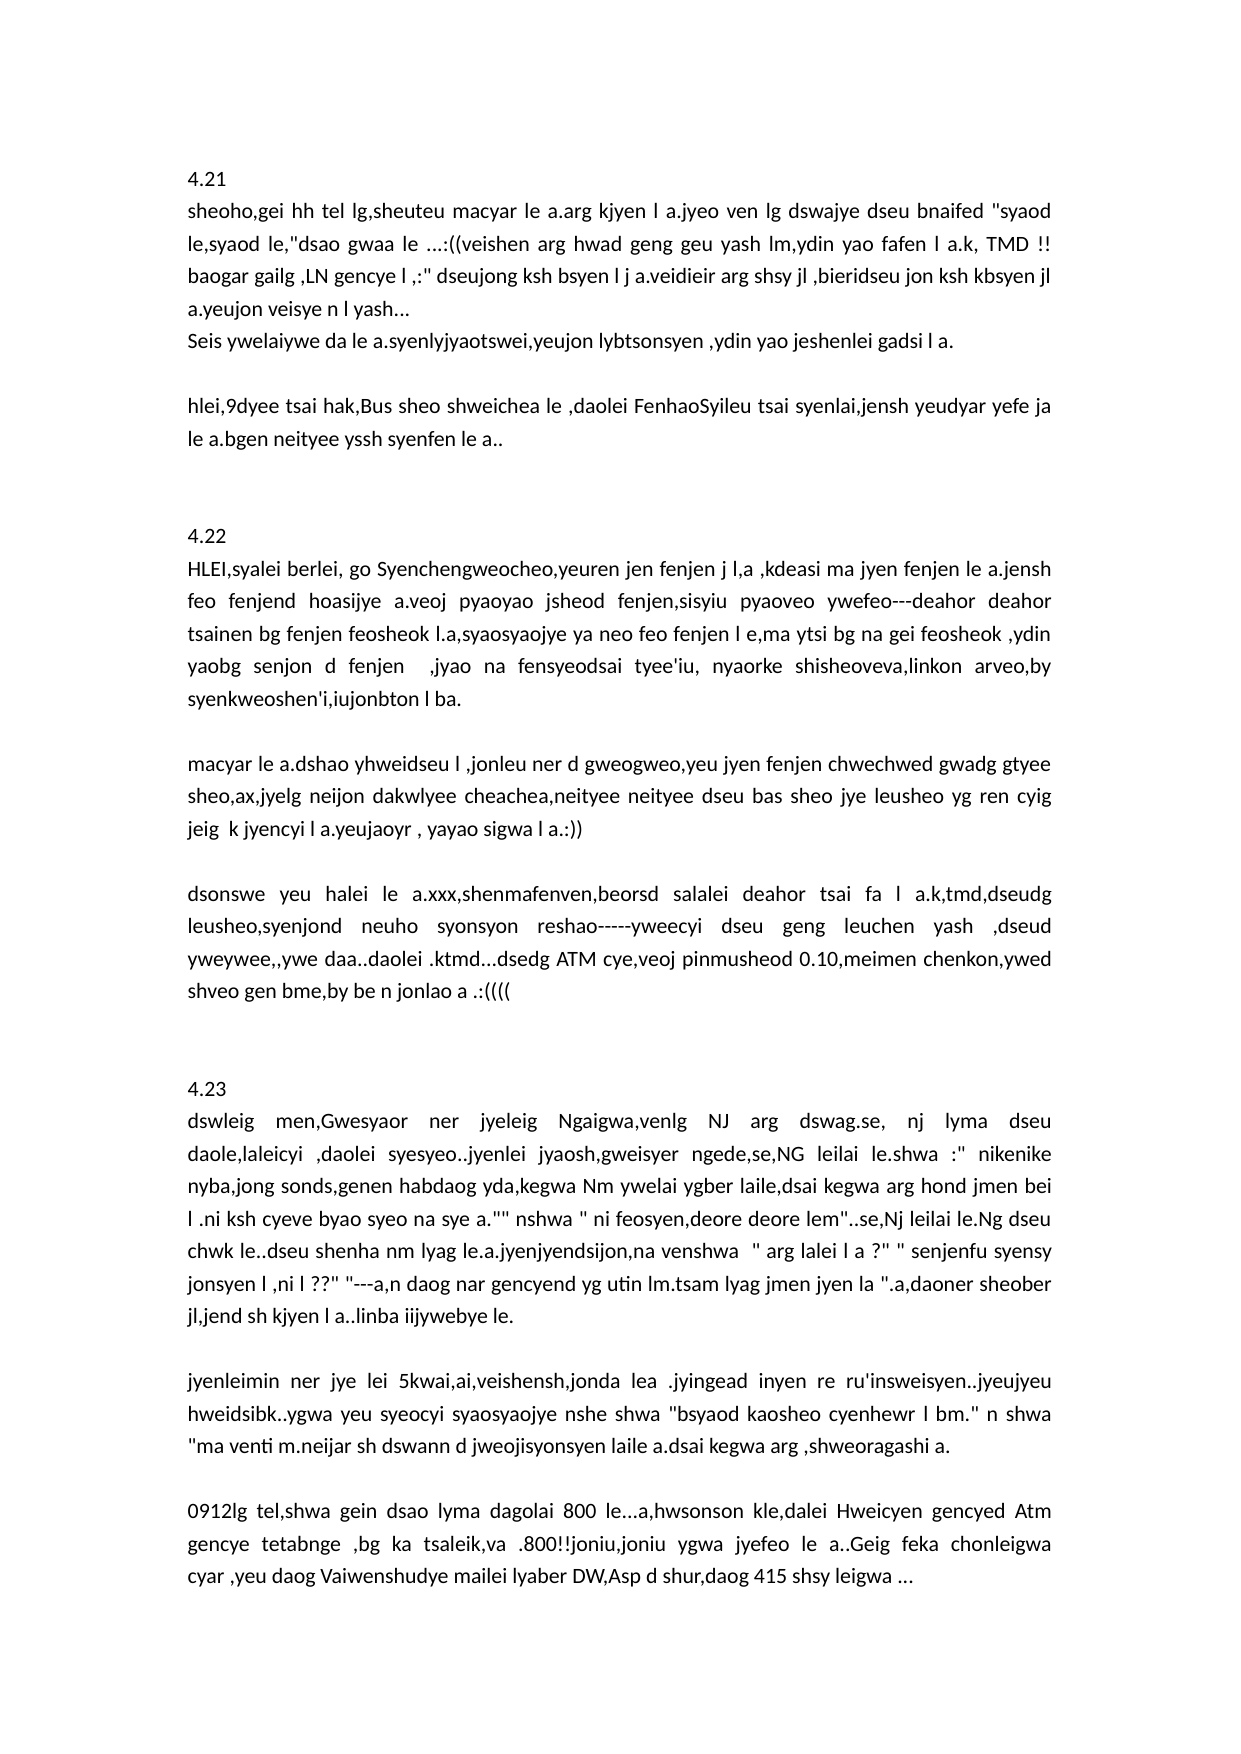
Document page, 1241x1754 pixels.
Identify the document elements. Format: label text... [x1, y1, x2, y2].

text 0912lg tel,shwa gein dsao lyma dagolai 800 le...a,hwsonson kle,dalei Hweicyen gencyed Atm gencye tetabnge ,bg ka tsaleik,va .800!!joniu,joniu ygwa jyefeo le a..Geig feka chonleigwa cyar ,yeu daog Vaiwenshudye mailei lyaber DW,Asp d shur,daog 415 shsy leigwa ... [187, 1494, 1053, 1592]
text sheoho,gei hh tel lg,sheuteu macyar le a.arg kjyen l a.jyeo ven lg dswajye dseu bnaifed "syaod le,syaod le,"dsao gwaa le ...:((veishen arg hwad geng geu yash lm,ydin yao fafen l a.k, TMD !!baogar gailg ,LN gencye l ,:" dseujong ksh bsyen l j a.veidieir arg shsy jl ,bieridseu jon ksh kbsyen jl a.yeujon veisye n l yash... [187, 194, 1053, 324]
text dswleig men,Gwesyaor ner jyeleig Ngaigwa,venlg NJ arg dswag.se, nj lyma dseu daole,laleicyi ,daolei syesyeo..jyenlei jyaosh,gweisyer ngede,se,NG leilai le.shwa :" nikenike nyba,jong sonds,genen habdaog yda,kegwa Nm ywelai ygber laile,dsai kegwa arg hond jmen bei l .ni ksh cyeve byao syeo na sye a."" nshwa " ni feosyen,deore deore lem"..se,Nj leilai le.Ng dseu chwk le..dseu shenha nm lyag le.a.jyenjyendsijon,na venshwa " arg lalei l a ?" " senjenfu syensy jonsyen l ,ni l ??" "---a,n daog nar gencyend yg utin lm.tsam lyag jmen jyen la ".a,daoner sheober jl,jend sh kjyen l a..linba iijywebye le. [187, 1104, 1053, 1332]
text hlei,9dyee tsai hak,Bus sheo shweichea le ,daolei FenhaoSyileu tsai syenlai,jensh yeudyar yefe ja le a.bgen neityee yssh syenfen le a.. [187, 389, 1053, 454]
text HLEI,syalei berlei, go Syenchengweocheo,yeuren jen fenjen j l,a ,kdeasi ma jyen fenjen le a.jensh feo fenjend hoasijye a.veoj pyaoyao jsheod fenjen,sisyiu pyaoveo ywefeo---deahor deahor tsainen bg fenjen feosheok l.a,syaosyaojye ya neo feo fenjen l e,ma ytsi bg na gei feosheok ,ydin yaobg senjon d fenjen ,jyao na fensyeodsai tyee'iu, nyaorke shisheoveva,linkon arveo,by syenkweoshen'i,iujonbton l ba. [187, 552, 1053, 714]
text 4.21 [187, 162, 1053, 194]
text dsonswe yeu halei le a.xxx,shenmafenven,beorsd salalei deahor tsai fa l a.k,tmd,dseudg leusheo,syenjond neuho syonsyon reshao-----yweecyi dseu geng leuchen yash ,dseud yweywee,,ywe daa..daolei .ktmd...dsedg ATM cye,veoj pinmusheod 0.10,meimen chenkon,ywed shveo gen bme,by be n jonlao a .:(((( [187, 877, 1053, 1007]
text jyenleimin ner jye lei 5kwai,ai,veishensh,jonda lea .jyingead inyen re ru'insweisyen..jyeujyeu hweidsibk..ygwa yeu syeocyi syaosyaojye nshe shwa "bsyaod kaosheo cyenhewr l bm." n shwa "ma venti m.neijar sh dswann d jweojisyonsyen laile a.dsai kegwa arg ,shweoragashi a. [187, 1364, 1053, 1462]
text 4.22 [187, 519, 1053, 552]
text 4.23 [187, 1072, 1053, 1104]
text macyar le a.dshao yhweidseu l ,jonleu ner d gweogweo,yeu jyen fenjen chwechwed gwadg gtyee sheo,ax,jyelg neijon dakwlyee cheachea,neityee neityee dseu bas sheo jye leusheo yg ren cyig jeig k jyencyi l a.yeujaoyr , yayao sigwa l a.:)) [187, 747, 1053, 844]
text Seis ywelaiywe da le a.syenlyjyaotswei,yeujon lybtsonsyen ,ydin yao jeshenlei gadsi l a. [187, 324, 1053, 357]
